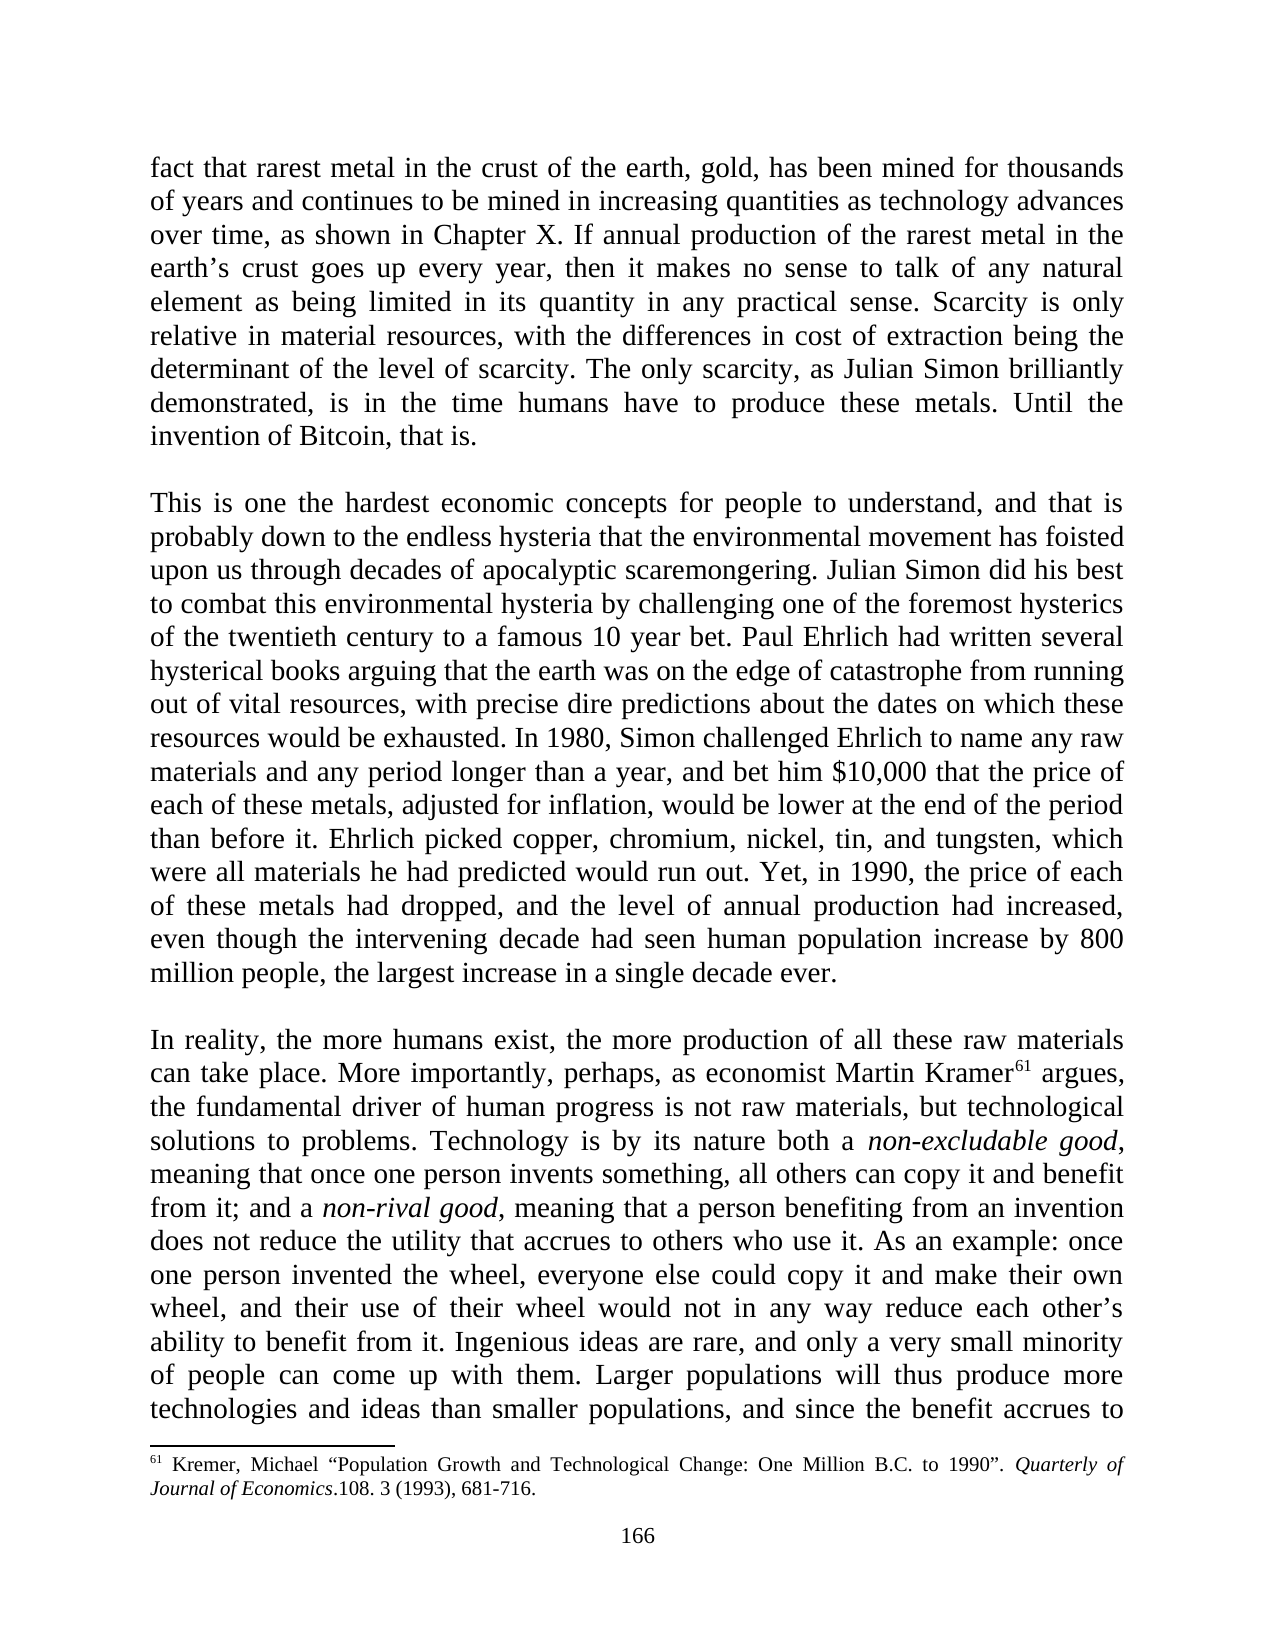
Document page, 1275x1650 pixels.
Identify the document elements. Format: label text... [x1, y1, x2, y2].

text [150, 1022, 1125, 1424]
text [150, 150, 1125, 452]
text This is one the hardest economic concepts for people to understand, and that is probably down to the endless hysteria that the environmental movement has foisted upon us through decades of apocalyptic scaremongering. Julian Simon did his best to combat this environmental hysteria by challenging one of the foremost hysterics of the twentieth century to a famous 10 year bet. Paul Ehrlich had written several hysterical books arguing that the earth was on the edge of catastrophe from running out of vital resources, with precise dire predictions about the dates on which these resources would be exhausted. In 1980, Simon challenged Ehrlich to name any raw materials and any period longer than a year, and bet him $10,000 that the price of each of these metals, adjusted for inflation, would be lower at the end of the period than before it. Ehrlich picked copper, chromium, nickel, tin, and tungsten, which were all materials he had predicted would run out. Yet, in 1990, the price of each of these metals had dropped, and the level of annual production had increased, even though the intervening decade had seen human population increase by 800 million people, the largest increase in a single decade ever. [150, 485, 1125, 988]
